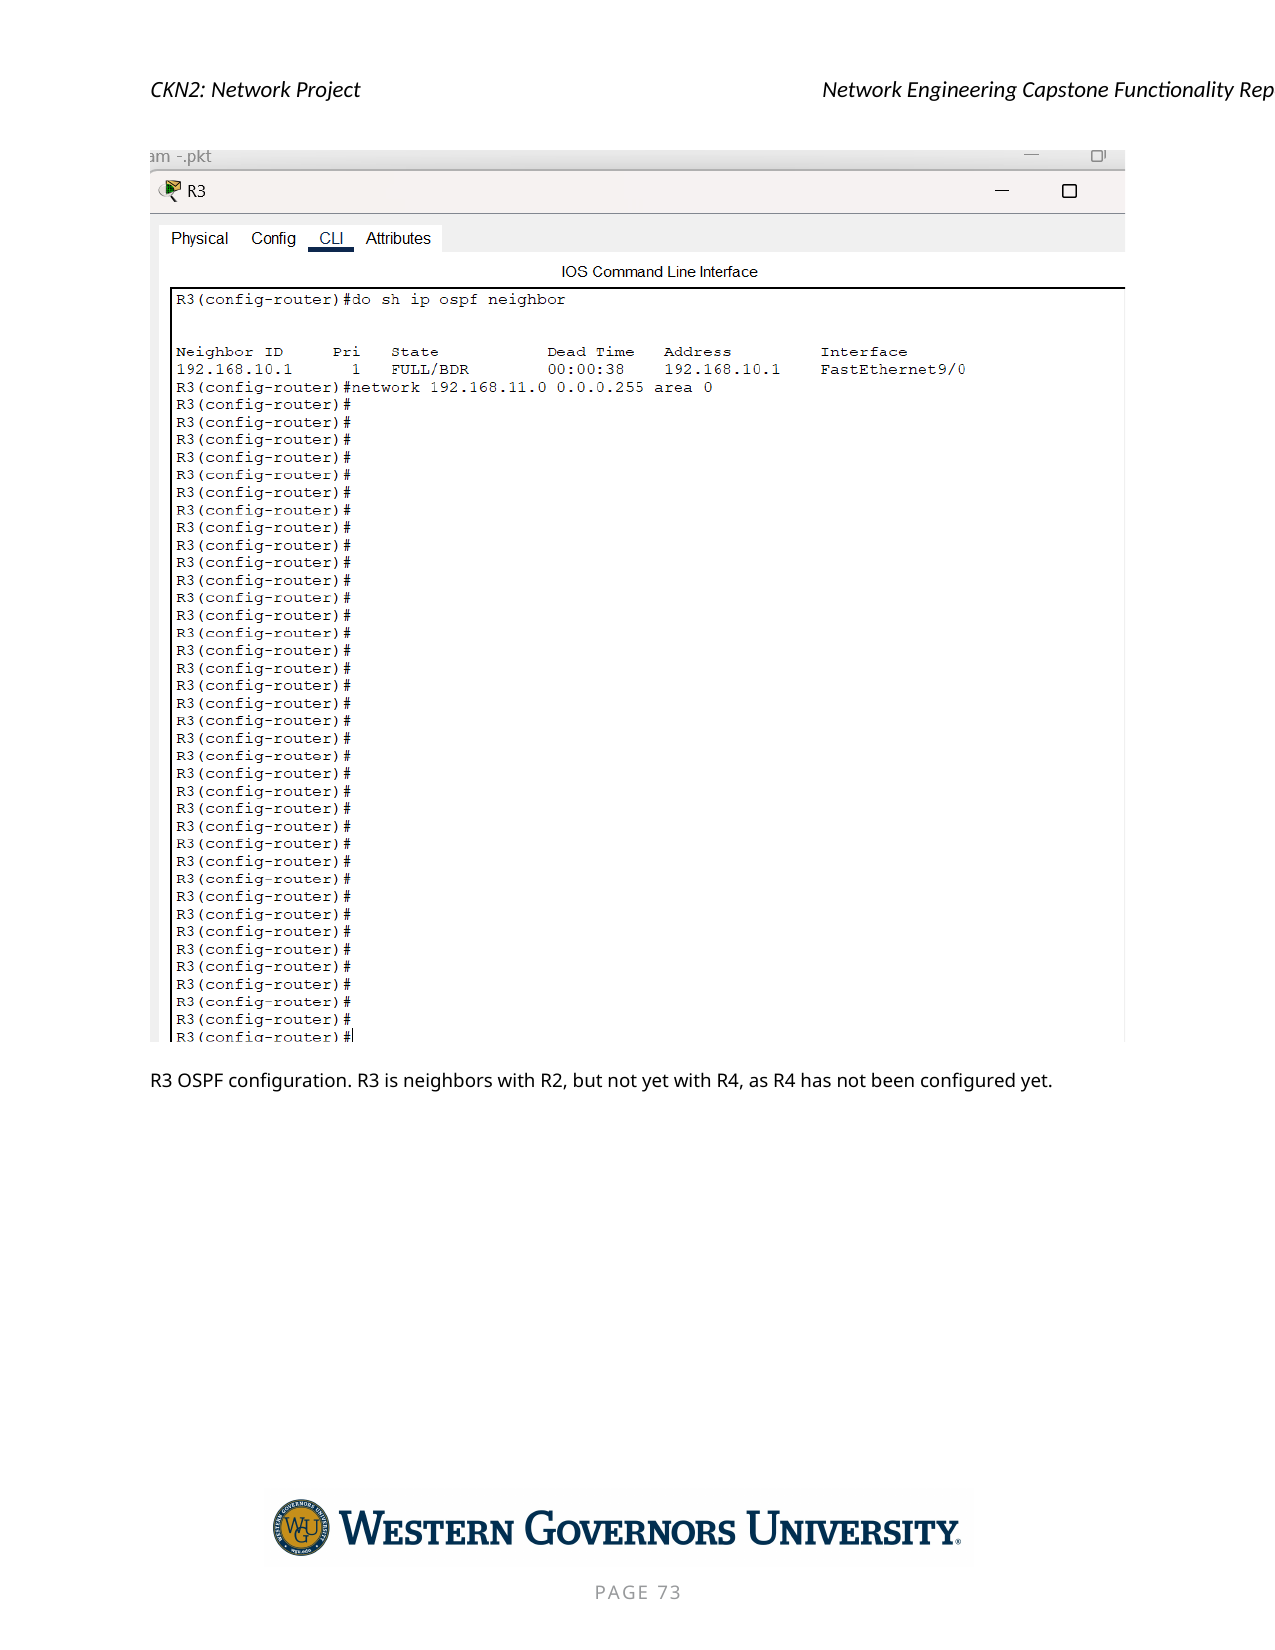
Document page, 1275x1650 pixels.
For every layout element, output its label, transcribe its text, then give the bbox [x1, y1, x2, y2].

picture [263, 1488, 974, 1567]
text R3 OSPF configuration. R3 is neighbors with R2, but not yet with R4, as R4 has not been configured yet. [150, 1068, 1125, 1093]
picture [150, 150, 1125, 1042]
